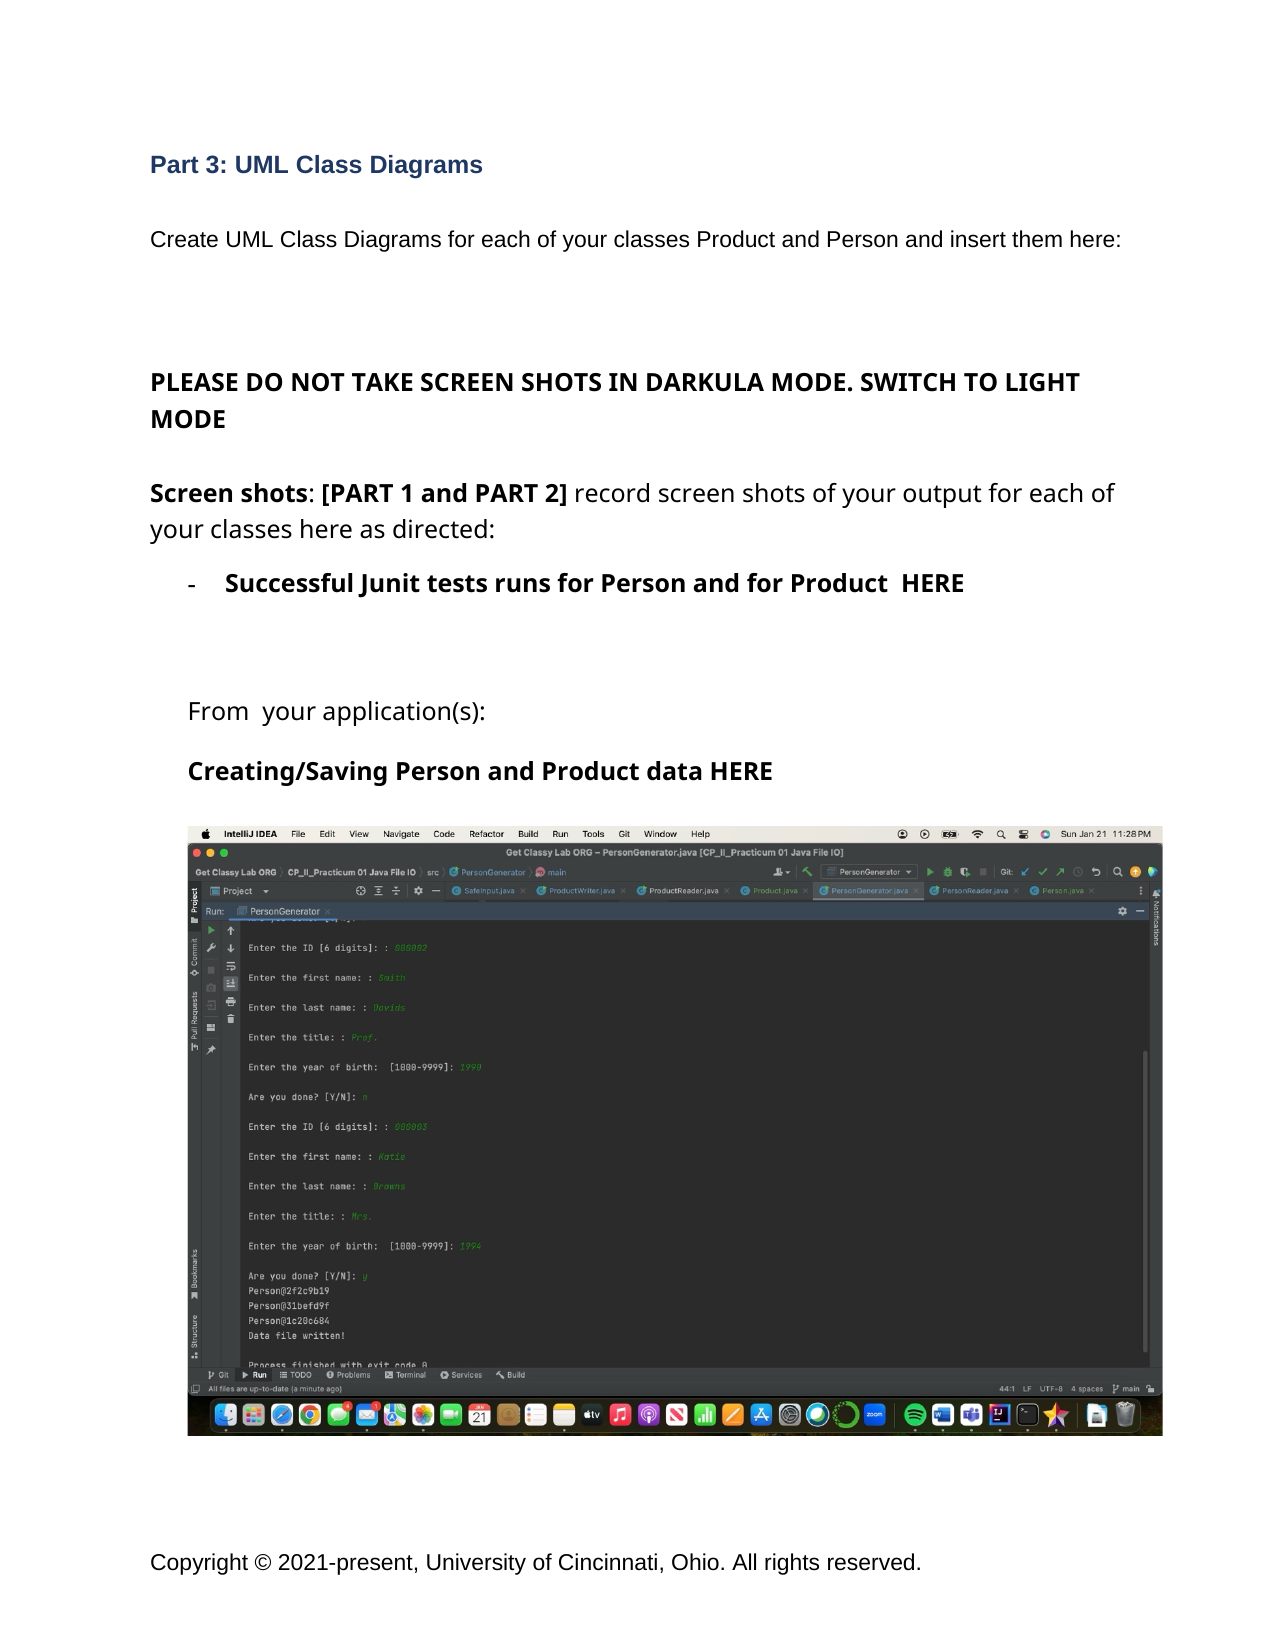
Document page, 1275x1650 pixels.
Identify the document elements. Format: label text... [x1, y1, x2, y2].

picture [187, 826, 1163, 1436]
subtitle Part 3: UML Class Diagrams [150, 150, 1125, 179]
text Create UML Class Diagrams for each of your classes Product and Person and insert them here: [150, 226, 1125, 309]
text From your application(s): [187, 693, 1125, 728]
text PLEASE DO NOT TAKE SCREEN SHOTS IN DARKULA MODE. SWITCH TO LIGHT MODE Screen shots: [PART 1 and PART 2] record screen shots of your output for each of your classes here as directed: [150, 328, 1125, 546]
list Successful Junit tests runs for Person and for Product HERE [187, 565, 1125, 669]
text Creating/Saving Person and Product data HERE [187, 753, 1125, 826]
